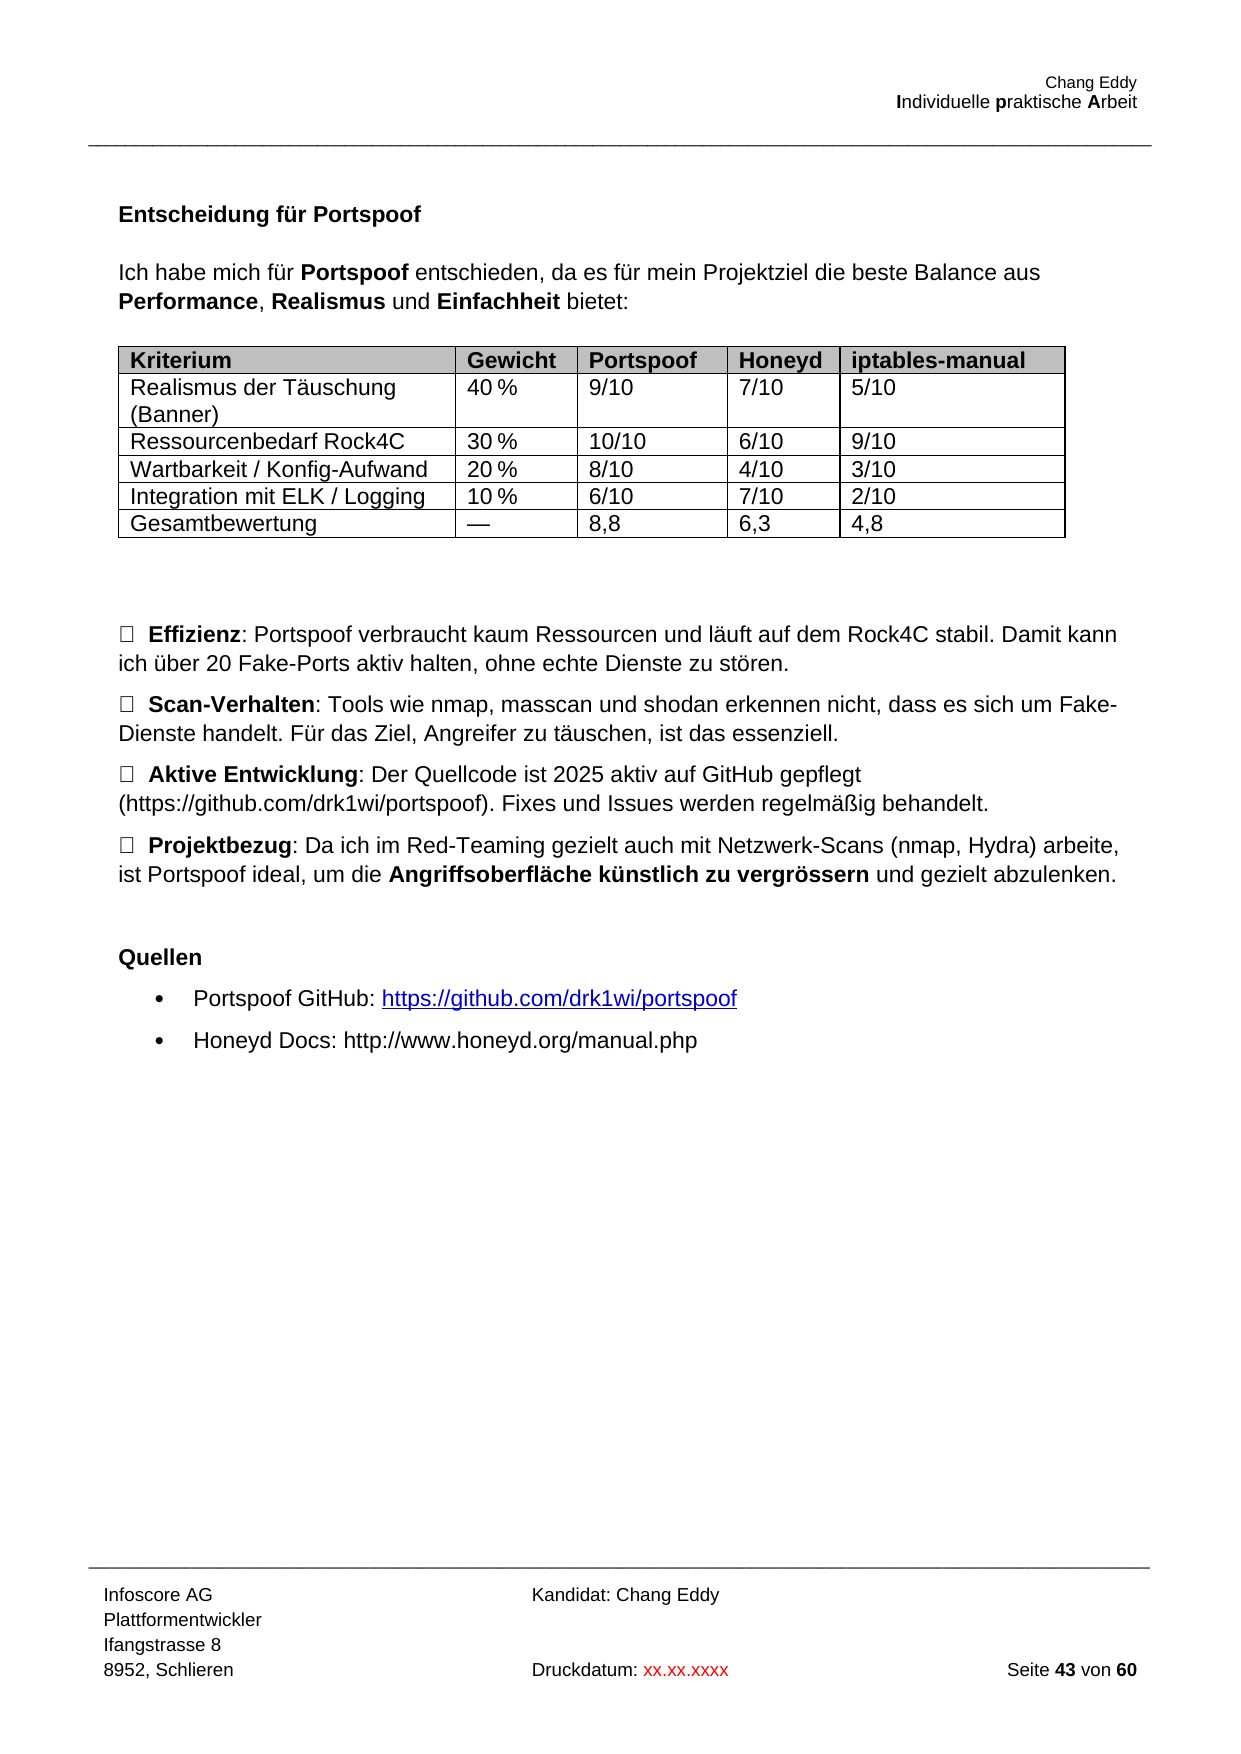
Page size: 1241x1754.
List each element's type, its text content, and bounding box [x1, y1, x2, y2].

table_header Gewicht [456, 347, 577, 373]
table_cell 6/10 [728, 428, 839, 454]
table_cell 5/10 [841, 374, 1064, 427]
text Ich habe mich für Portspoof entschieden, da es für mein Projektziel die beste Balance aus Performance, Realismus und Einfachheit bietet: [118, 259, 1122, 314]
table_cell 20 % [456, 456, 577, 482]
table_cell 7/10 [728, 374, 839, 427]
text  Projektbezug: Da ich im Red-Teaming gezielt auch mit Netzwerk-Scans (nmap, Hydra) arbeite, ist Portspoof ideal, um die Angriffsoberfläche künstlich zu vergrössern und gezielt abzulenken. [118, 832, 1122, 887]
table_cell 9/10 [841, 428, 1064, 454]
table_header Portspoof [578, 347, 727, 373]
table_cell 8,8 [578, 510, 727, 537]
table_cell 4,8 [841, 510, 1064, 537]
table_header Honeyd [728, 347, 839, 373]
text  Aktive Entwicklung: Der Quellcode ist 2025 aktiv auf GitHub gepflegt (https://github.com/drk1wi/portspoof). Fixes und Issues werden regelmäßig behandelt. [118, 761, 1122, 817]
table_cell Realismus der Täuschung (Banner) [119, 374, 455, 427]
table_cell 3/10 [841, 456, 1064, 482]
table_header Kriterium [119, 347, 455, 373]
list Honeyd Docs: http://www.honeyd.org/manual.php [156, 1027, 1122, 1053]
list Portspoof GitHub: https://github.com/drk1wi/portspoof [156, 985, 1122, 1012]
table_cell 6/10 [578, 483, 727, 509]
table_cell 2/10 [841, 483, 1064, 509]
text Quellen [118, 944, 1122, 970]
table_cell Gesamtbewertung [119, 510, 455, 537]
table_cell 4/10 [728, 456, 839, 482]
table_cell 30 % [456, 428, 577, 454]
table_cell 7/10 [728, 483, 839, 509]
text  Effizienz: Portspoof verbraucht kaum Ressourcen und läuft auf dem Rock4C stabil. Damit kann ich über 20 Fake-Ports aktiv halten, ohne echte Dienste zu stören. [118, 621, 1122, 676]
table_cell — [456, 510, 577, 537]
table_cell 10 % [456, 483, 577, 509]
table_cell Wartbarkeit / Konfig-Aufwand [119, 456, 455, 482]
table_cell Integration mit ELK / Logging [119, 483, 455, 509]
text Entscheidung für Portspoof [118, 201, 1122, 227]
table_header iptables-manual [841, 347, 1064, 373]
table_cell 8/10 [578, 456, 727, 482]
table_cell Ressourcenbedarf Rock4C [119, 428, 455, 454]
text  Scan-Verhalten: Tools wie nmap, masscan und shodan erkennen nicht, dass es sich um Fake-Dienste handelt. Für das Ziel, Angreifer zu täuschen, ist das essenziell. [118, 691, 1122, 746]
table_cell 6,3 [728, 510, 839, 537]
table_cell 10/10 [578, 428, 727, 454]
table_cell 9/10 [578, 374, 727, 427]
table_cell 40 % [456, 374, 577, 427]
